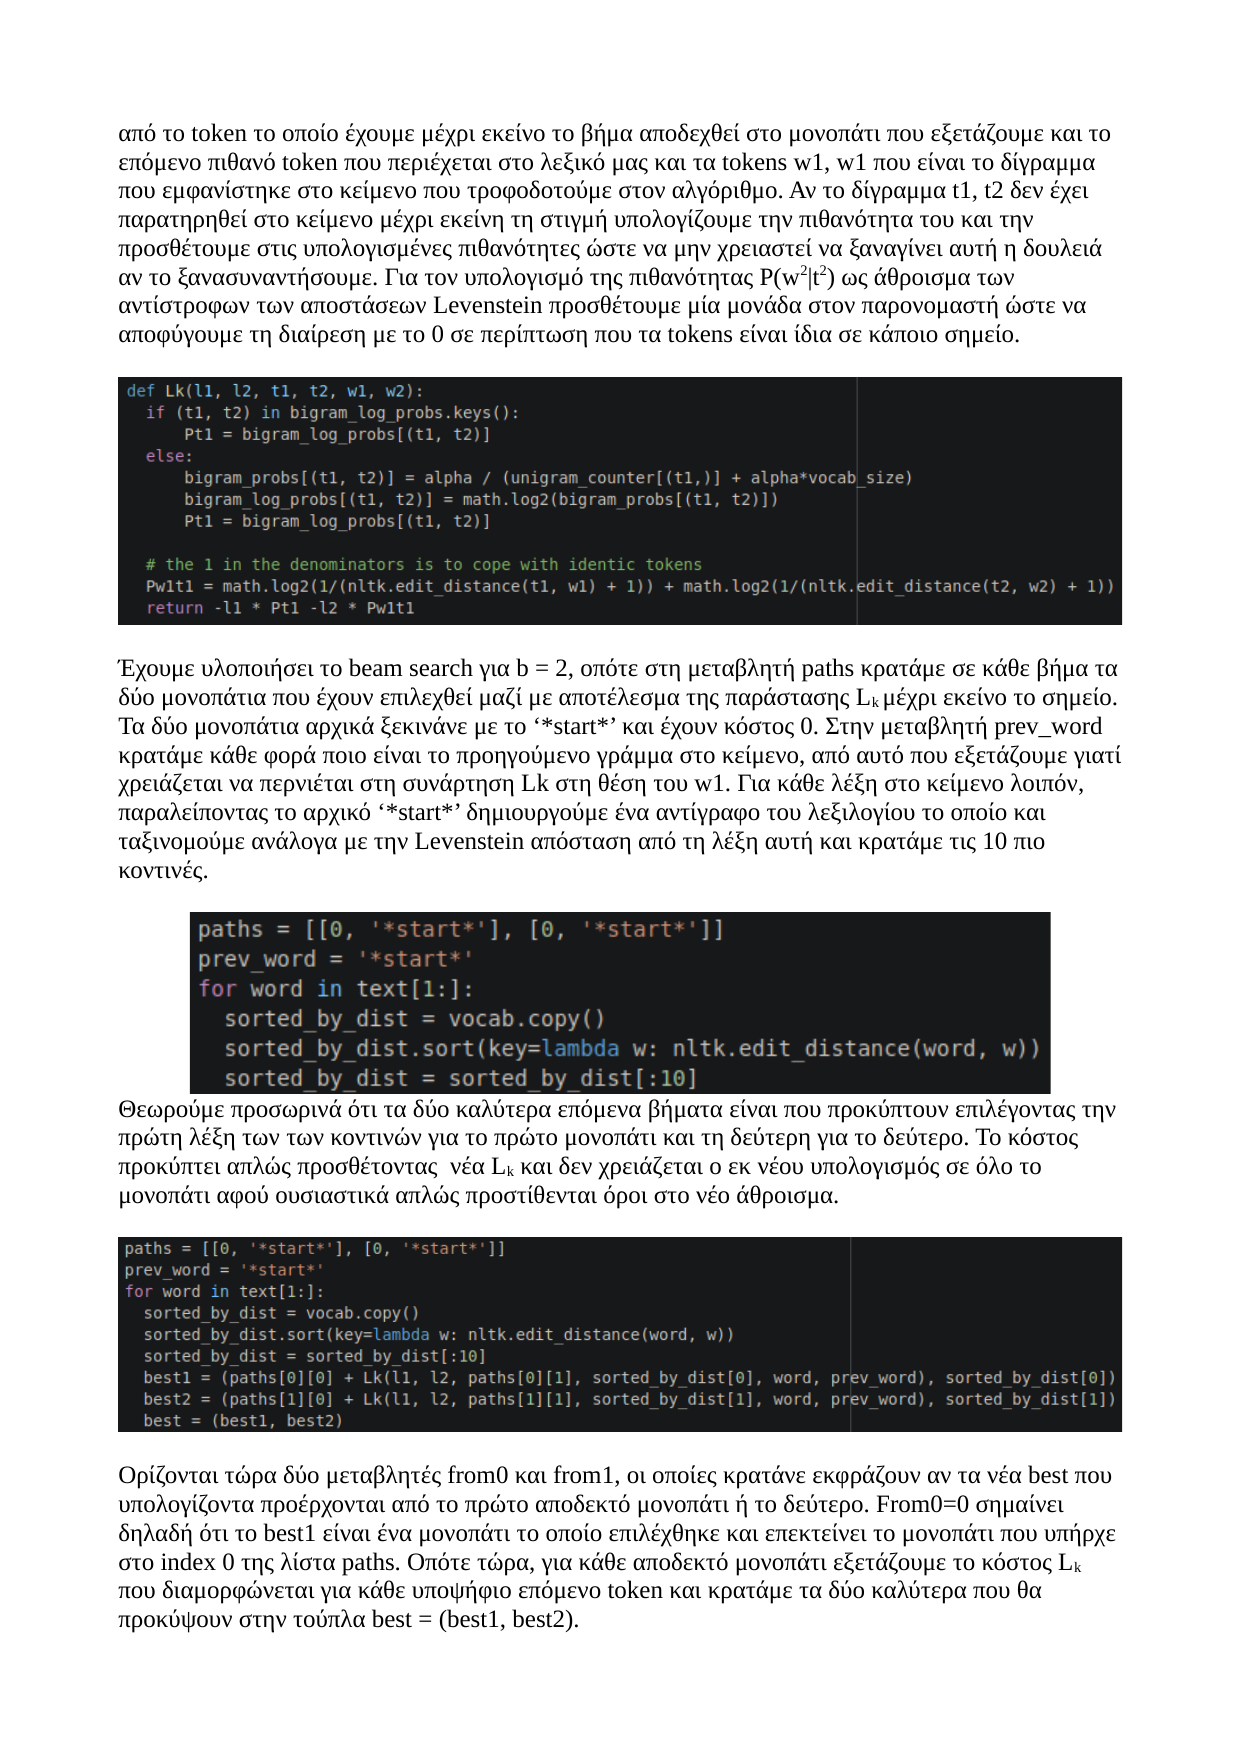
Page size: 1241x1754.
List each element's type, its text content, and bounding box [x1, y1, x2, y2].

picture [118, 377, 1123, 625]
picture [189, 912, 1051, 1094]
picture [118, 1237, 1123, 1432]
text Ορίζονται τώρα δύο μεταβλητές from0 και from1, οι οποίες κρατάνε εκφράζουν αν τα νέα best που υπολογίζοντα προέρχονται από το πρώτο αποδεκτό μονοπάτι ή το δεύτερο. From0=0 σημαίνει δηλαδή ότι το best1 είναι ένα μονοπάτι το οποίο επιλέχθηκε και επεκτείνει το μονοπάτι που υπήρχε στο index 0 της λίστα paths. Οπότε τώρα, για κάθε αποδεκτό μονοπάτι εξετάζουμε το κόστος Lk που διαμορφώνεται για κάθε υποψήφιο επόμενο token και κρατάμε τα δύο καλύτερα που θα προκύψουν στην τούπλα best = (best1, best2). [118, 1461, 1122, 1633]
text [118, 118, 1122, 348]
text Έχουμε υλοποιήσει το beam search για b = 2, οπότε στη μεταβλητή paths κρατάμε σε κάθε βήμα τα δύο μονοπάτια που έχουν επιλεχθεί μαζί με αποτέλεσμα της παράστασης Lk μέχρι εκείνο το σημείο. Τα δύο μονοπάτια αρχικά ξεκινάνε με το ‘*start*’ και έχουν κόστος 0. Στην μεταβλητή prev_word κρατάμε κάθε φορά ποιο είναι το προηγούμενο γράμμα στο κείμενο, από αυτό που εξετάζουμε γιατί χρειάζεται να περνιέται στη συνάρτηση Lk στη θέση του w1. Για κάθε λέξη στο κείμενο λοιπόν, παραλείποντας το αρχικό ‘*start*’ δημιουργούμε ένα αντίγραφο του λεξιλογίου το οποίο και ταξινομούμε ανάλογα με την Levenstein απόσταση από τη λέξη αυτή και κρατάμε τις 10 πιο κοντινές. [118, 653, 1122, 883]
